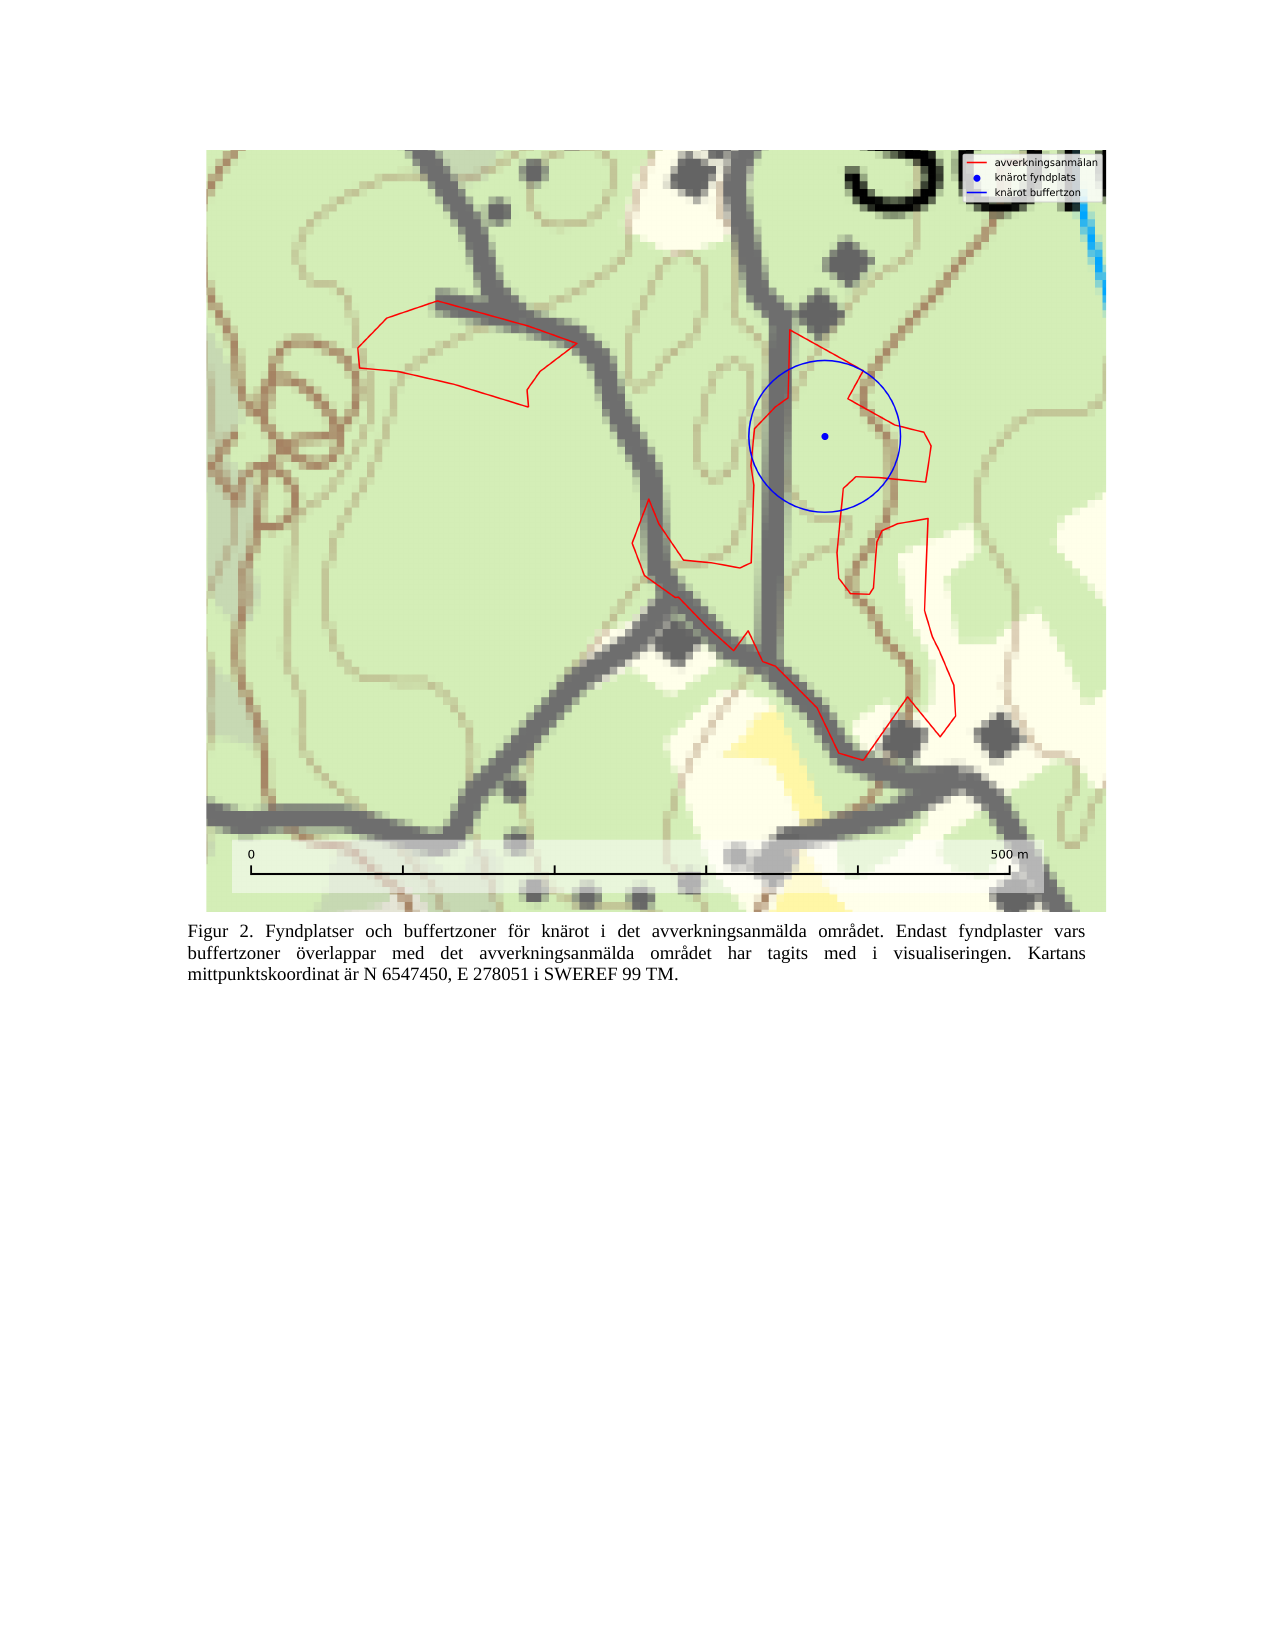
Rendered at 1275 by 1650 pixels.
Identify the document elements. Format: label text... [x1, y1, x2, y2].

picture [206, 150, 1107, 912]
text Figur 2. Fyndplatser och buffertzoner för knärot i det avverkningsanmälda området. Endast fyndplaster vars buffertzoner överlappar med det avverkningsanmälda området har tagits med i visualiseringen. Kartans mittpunktskoordinat är N 6547450, E 278051 i SWEREF 99 TM. [187, 920, 1087, 985]
